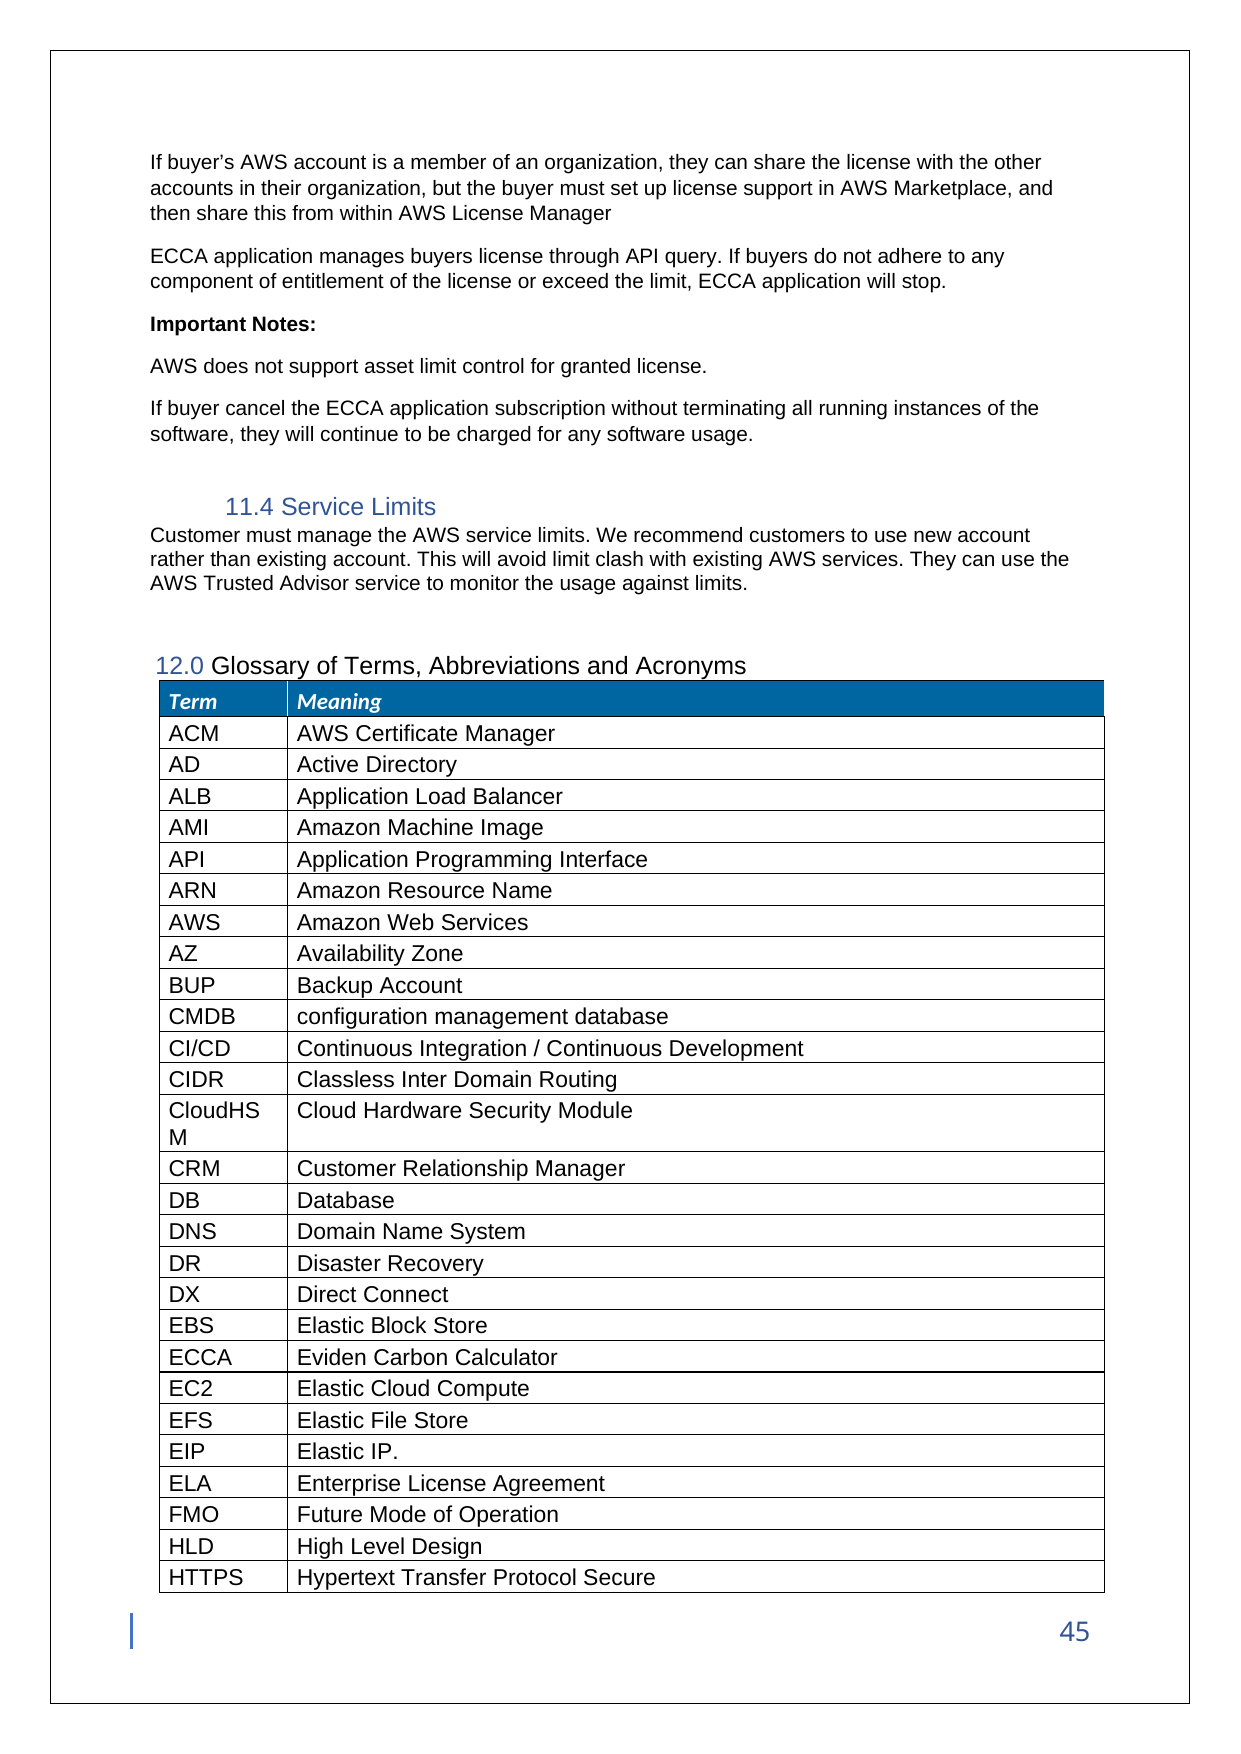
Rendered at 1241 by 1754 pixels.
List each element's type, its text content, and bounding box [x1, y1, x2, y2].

table_cell Elastic File Store [288, 1404, 1104, 1434]
text 12.0 Glossary of Terms, Abbreviations and Acronyms [150, 651, 1090, 680]
table_cell ELA [160, 1467, 287, 1497]
table_cell Elastic IP. [288, 1435, 1104, 1466]
text ECCA application manages buyers license through API query. If buyers do not adhere to any component of entitlement of the license or exceed the limit, ECCA application will stop. [150, 243, 1090, 293]
table_cell configuration management database [288, 1000, 1104, 1031]
table_cell Disaster Recovery [288, 1247, 1104, 1277]
table_cell EIP [160, 1435, 287, 1466]
table_cell EFS [160, 1404, 287, 1434]
table_cell HLD [160, 1530, 287, 1560]
table_cell Direct Connect [288, 1278, 1104, 1308]
table_cell Cloud Hardware Security Module [288, 1095, 1104, 1151]
table_cell DR [160, 1247, 287, 1277]
table_cell Database [288, 1184, 1104, 1214]
table_cell ACM [160, 717, 287, 747]
table_cell Elastic Block Store [288, 1310, 1104, 1340]
table_cell Amazon Machine Image [288, 811, 1104, 842]
table_cell CRM [160, 1152, 287, 1183]
table_cell HTTPS [160, 1561, 287, 1592]
table_cell Application Programming Interface [288, 843, 1104, 873]
table_cell Backup Account [288, 969, 1104, 999]
table_cell CI/CD [160, 1032, 287, 1062]
table_cell Classless Inter Domain Routing [288, 1063, 1104, 1093]
table_cell Domain Name System [288, 1215, 1104, 1246]
text If buyer cancel the ECCA application subscription without terminating all running instances of the software, they will continue to be charged for any software usage. [150, 396, 1090, 446]
table_cell Hypertext Transfer Protocol Secure [288, 1561, 1104, 1592]
table_cell EBS [160, 1310, 287, 1340]
text Customer must manage the AWS service limits. We recommend customers to use new account rather than existing account. This will avoid limit clash with existing AWS services. They can use the AWS Trusted Advisor service to monitor the usage against limits. [150, 523, 1090, 595]
table_cell EC2 [160, 1373, 287, 1403]
table_cell Enterprise License Agreement [288, 1467, 1104, 1497]
table_cell CloudHSM [160, 1095, 287, 1151]
table_cell FMO [160, 1498, 287, 1529]
table_header Term [160, 681, 287, 716]
table_cell Elastic Cloud Compute [288, 1373, 1104, 1403]
text If buyer’s AWS account is a member of an organization, they can share the license with the other accounts in their organization, but the buyer must set up license support in AWS Marketplace, and then share this from within AWS License Manager [150, 150, 1090, 225]
table_cell High Level Design [288, 1530, 1104, 1560]
table_cell AWS Certificate Manager [288, 717, 1104, 747]
table_cell DX [160, 1278, 287, 1308]
table_cell Future Mode of Operation [288, 1498, 1104, 1529]
table_cell ARN [160, 874, 287, 905]
table_cell Amazon Web Services [288, 906, 1104, 936]
text AWS does not support asset limit control for granted license. [150, 354, 1090, 378]
table_header Meaning [288, 681, 1104, 716]
table_cell Amazon Resource Name [288, 874, 1104, 905]
table_cell API [160, 843, 287, 873]
table_cell AD [160, 749, 287, 779]
table_cell ALB [160, 780, 287, 810]
table_cell ECCA [160, 1341, 287, 1371]
table_cell CMDB [160, 1000, 287, 1031]
table_cell DNS [160, 1215, 287, 1246]
table_cell AWS [160, 906, 287, 936]
table_cell AZ [160, 937, 287, 968]
table_cell CIDR [160, 1063, 287, 1093]
subtitle Service Limits [225, 492, 1090, 521]
table_cell Availability Zone [288, 937, 1104, 968]
table_cell Active Directory [288, 749, 1104, 779]
text Important Notes: [150, 311, 1090, 335]
table_cell Application Load Balancer [288, 780, 1104, 810]
table_cell Continuous Integration / Continuous Development [288, 1032, 1104, 1062]
table_cell BUP [160, 969, 287, 999]
table_cell Customer Relationship Manager [288, 1152, 1104, 1183]
table_cell DB [160, 1184, 287, 1214]
table_cell Eviden Carbon Calculator [288, 1341, 1104, 1371]
table_cell AMI [160, 811, 287, 842]
